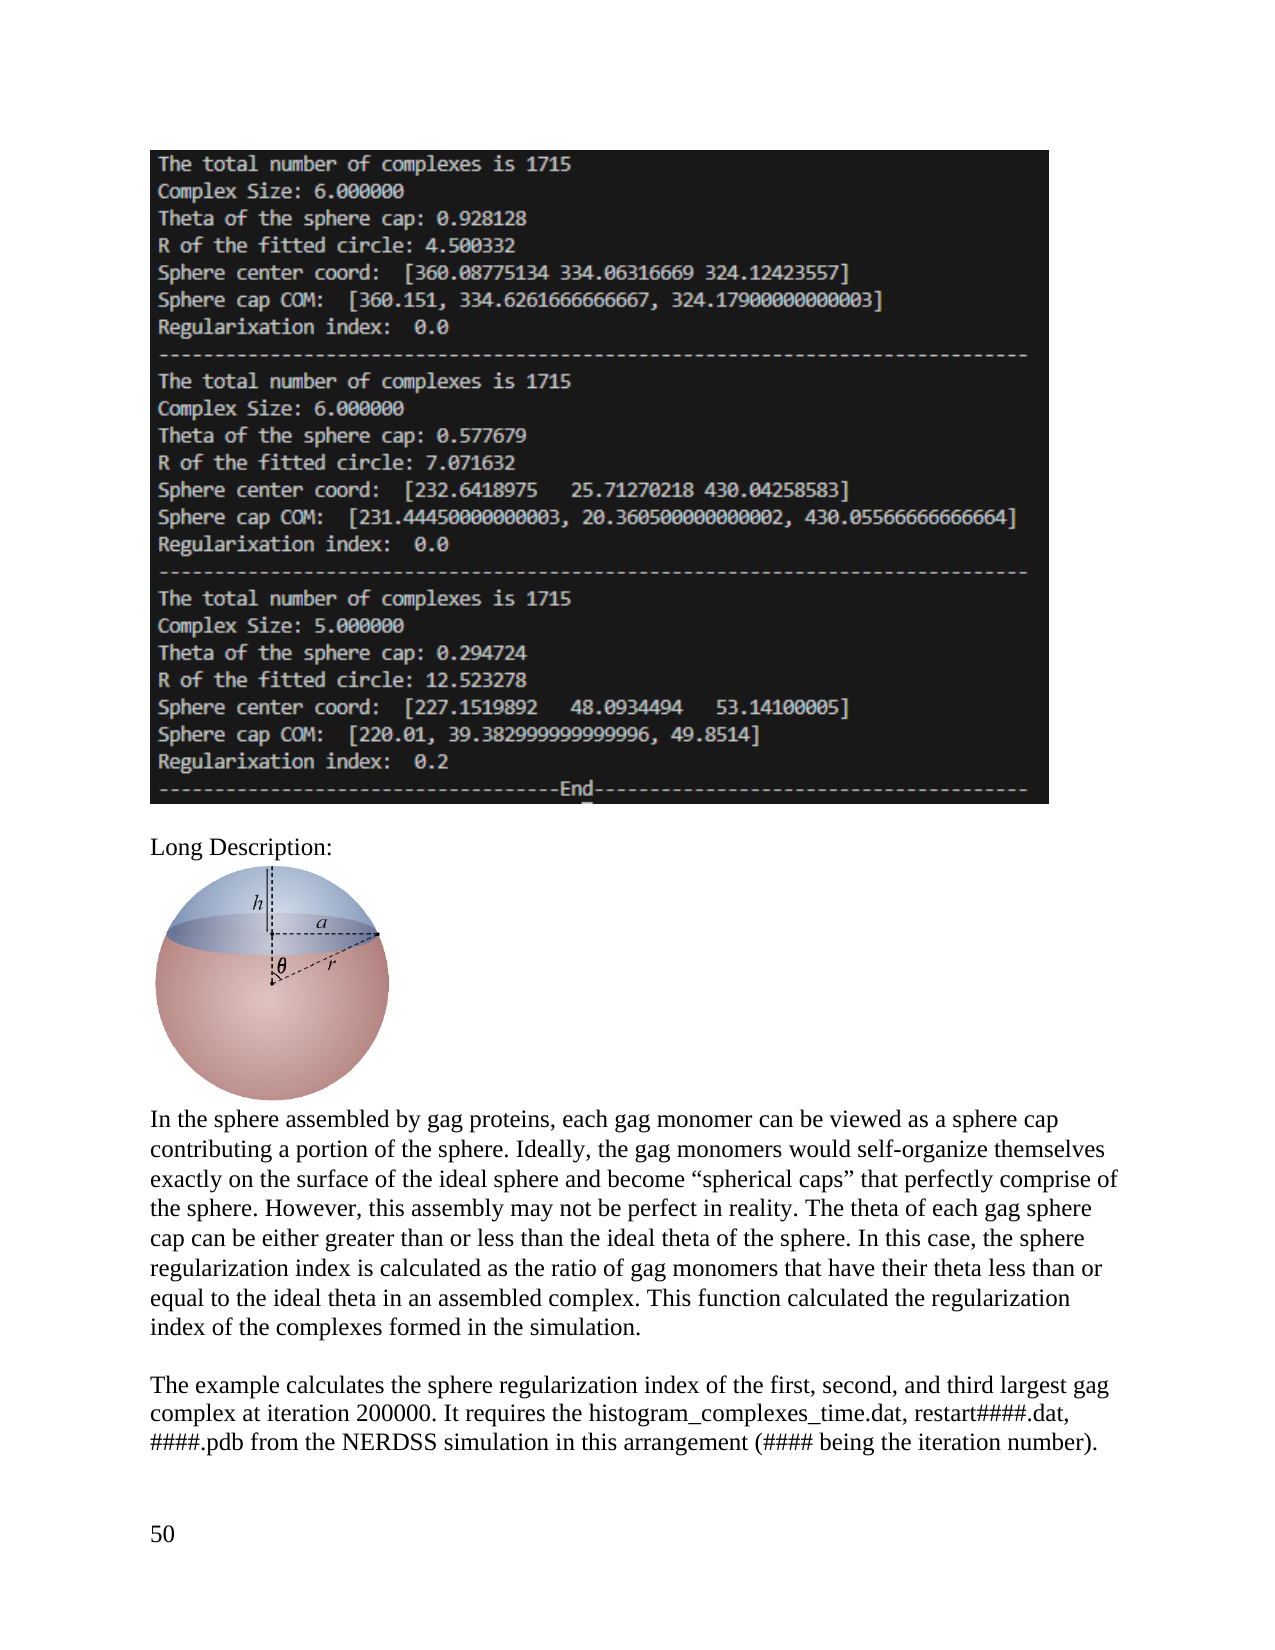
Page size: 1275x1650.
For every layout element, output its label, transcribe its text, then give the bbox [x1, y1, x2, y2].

picture [150, 861, 392, 1104]
picture [150, 150, 1049, 804]
text Long Description: [150, 832, 1125, 861]
text In the sphere assembled by gag proteins, each gag monomer can be viewed as a sphere cap contributing a portion of the sphere. Ideally, the gag monomers would self-organize themselves exactly on the surface of the ideal sphere and become “spherical caps” that perfectly comprise of the sphere. However, this assembly may not be perfect in reality. The theta of each gag sphere cap can be either greater than or less than the ideal theta of the sphere. In this case, the sphere regularization index is calculated as the ratio of gag monomers that have their theta less than or equal to the ideal theta in an assembled complex. This function calculated the regularization index of the complexes formed in the simulation. [150, 1103, 1125, 1341]
